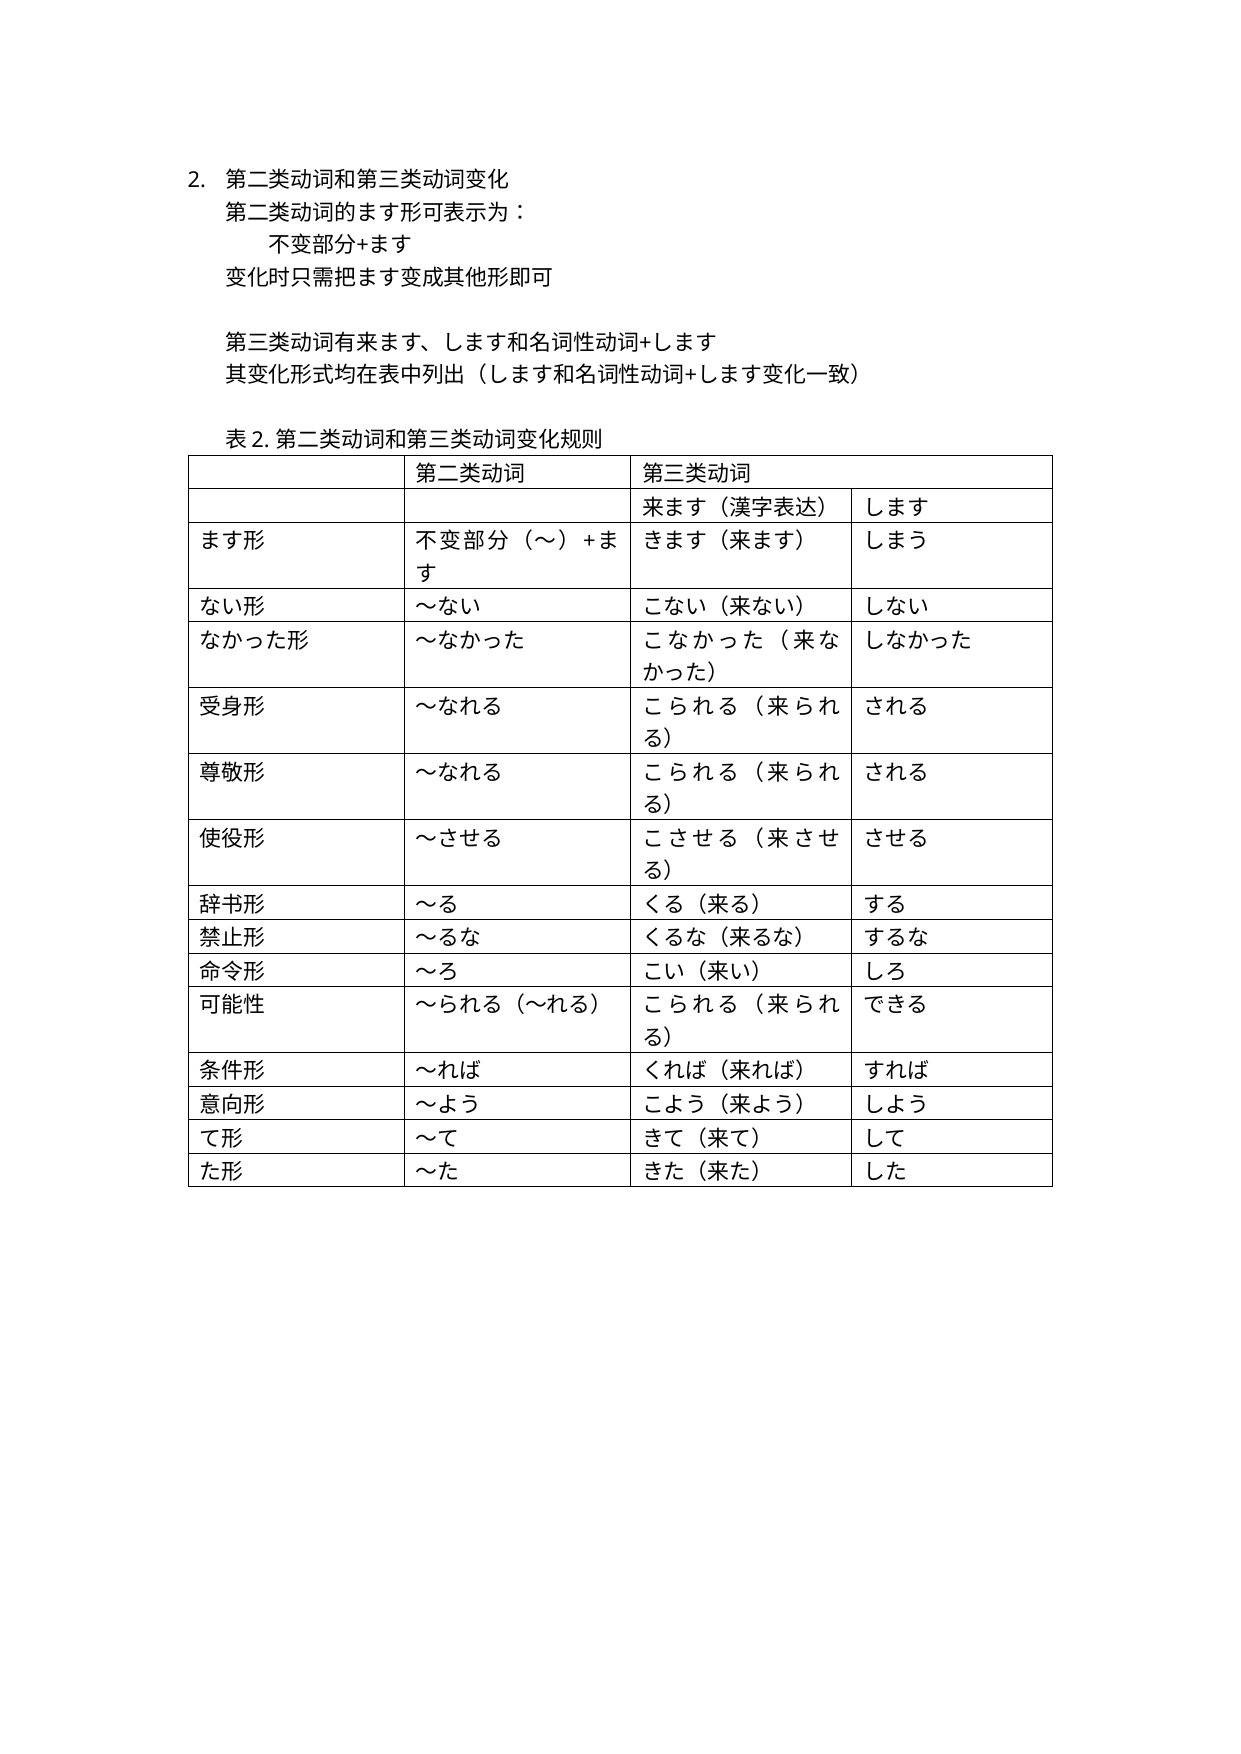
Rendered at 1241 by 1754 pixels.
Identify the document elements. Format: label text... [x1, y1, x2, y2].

table_cell 辞书形 [189, 886, 404, 919]
table_cell しなかった [852, 622, 1052, 687]
table_cell ない形 [189, 589, 404, 621]
table_cell させる [852, 820, 1052, 885]
table_cell て形 [189, 1120, 404, 1153]
table_cell 禁止形 [189, 920, 404, 952]
table_cell きて（来て） [631, 1120, 851, 1153]
table_cell こい（来い） [631, 954, 851, 986]
list 第二类动词的ます形可表示为： [225, 194, 1053, 227]
table_cell できる [852, 987, 1052, 1052]
table_header [189, 456, 404, 488]
table_cell ～させる [405, 820, 630, 885]
table_cell くるな（来るな） [631, 920, 851, 952]
table_cell しない [852, 589, 1052, 621]
table_cell こられる（来られる） [631, 688, 851, 753]
list 第二类动词和第三类动词变化 [187, 162, 1053, 194]
text 变化时只需把ます变成其他形即可 [187, 259, 1053, 292]
table_header 第三类动词 [631, 456, 1052, 488]
table_cell する [852, 886, 1052, 919]
table_cell ～て [405, 1120, 630, 1153]
table_cell しよう [852, 1087, 1052, 1119]
table_cell するな [852, 920, 1052, 952]
table_cell ～られる（～れる） [405, 987, 630, 1052]
table_cell 可能性 [189, 987, 404, 1052]
table_cell こない（来ない） [631, 589, 851, 621]
table_cell しろ [852, 954, 1052, 986]
table_cell すれば [852, 1053, 1052, 1086]
table_cell [189, 489, 404, 522]
table_cell される [852, 688, 1052, 753]
table_cell 尊敬形 [189, 754, 404, 819]
table_cell ～よう [405, 1087, 630, 1119]
table_cell なかった形 [189, 622, 404, 687]
table_cell た形 [189, 1154, 404, 1186]
table_cell こられる（来られる） [631, 987, 851, 1052]
table_cell しまう [852, 523, 1052, 588]
text 表2. 第二类动词和第三类动词变化规则 [187, 422, 1053, 454]
table_cell こよう（来よう） [631, 1087, 851, 1119]
table_cell ～なれる [405, 754, 630, 819]
table_cell 条件形 [189, 1053, 404, 1086]
table_cell した [852, 1154, 1052, 1186]
text 其变化形式均在表中列出（します和名词性动词+します变化一致） [187, 357, 1053, 389]
table_cell される [852, 754, 1052, 819]
table_cell 意向形 [189, 1087, 404, 1119]
table_cell こさせる（来させる） [631, 820, 851, 885]
table_cell ～なれる [405, 688, 630, 753]
table_cell ～た [405, 1154, 630, 1186]
table_cell 不变部分（～）+ます [405, 523, 630, 588]
table_cell ～ろ [405, 954, 630, 986]
table_cell して [852, 1120, 1052, 1153]
table_cell 来ます（漢字表达） [631, 489, 851, 522]
table_cell きます（来ます） [631, 523, 851, 588]
table_cell ～るな [405, 920, 630, 952]
table_cell 使役形 [189, 820, 404, 885]
table_cell ～ない [405, 589, 630, 621]
table_cell [405, 489, 630, 522]
table_cell くれば（来れば） [631, 1053, 851, 1086]
table_cell 命令形 [189, 954, 404, 986]
table_cell こられる（来られる） [631, 754, 851, 819]
table_cell くる（来る） [631, 886, 851, 919]
text 第三类动词有来ます、します和名词性动词+します [187, 324, 1053, 357]
table_cell します [852, 489, 1052, 522]
table_cell こなかった（来なかった） [631, 622, 851, 687]
table_header 第二类动词 [405, 456, 630, 488]
table_cell きた（来た） [631, 1154, 851, 1186]
table_cell ～れば [405, 1053, 630, 1086]
table_cell 受身形 [189, 688, 404, 753]
list 不变部分+ます [225, 227, 1053, 259]
table_cell ～る [405, 886, 630, 919]
table_cell ます形 [189, 523, 404, 588]
table_cell ～なかった [405, 622, 630, 687]
